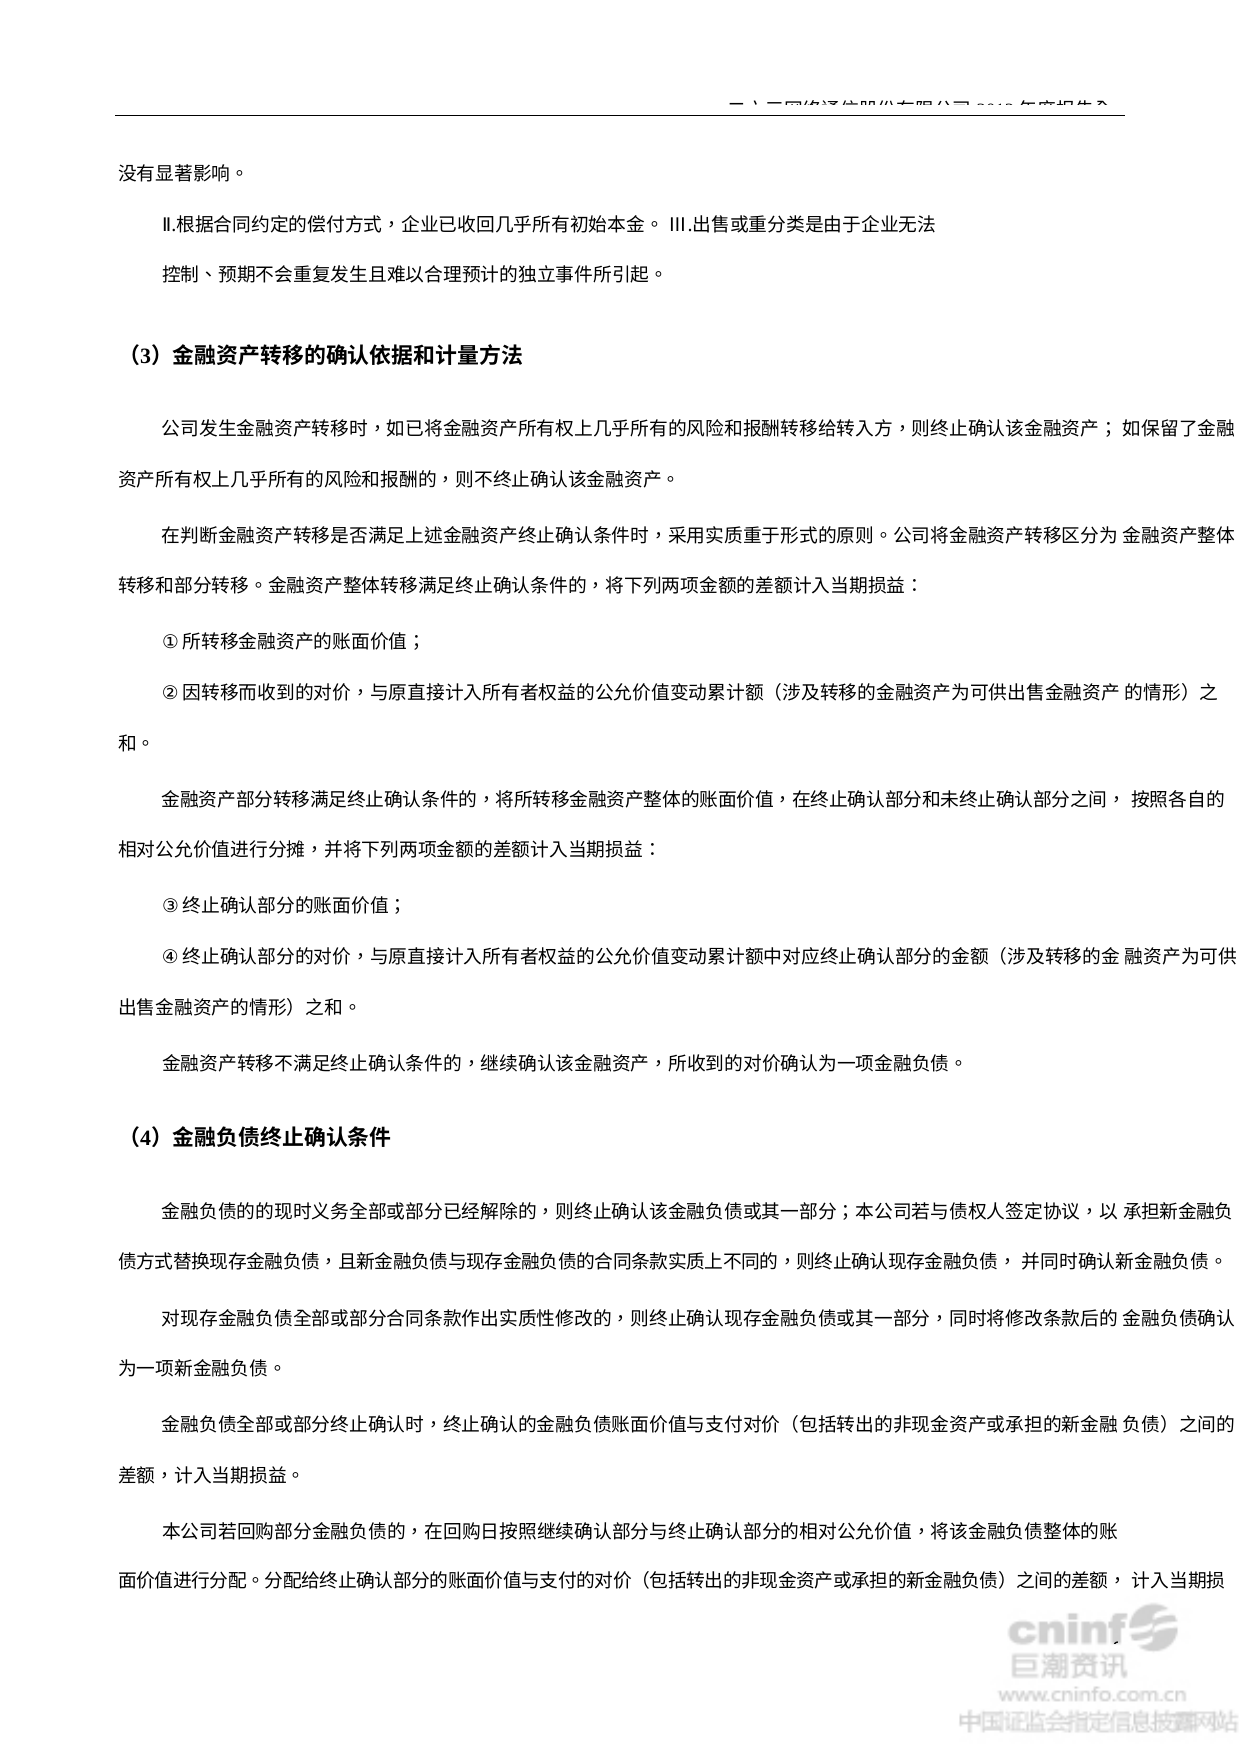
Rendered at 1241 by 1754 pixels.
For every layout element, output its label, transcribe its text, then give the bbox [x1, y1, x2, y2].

subtitle （3）金融资产转移的确认依据和计量方法 [118, 340, 1240, 369]
text 在判断金融资产转移是否满足上述金融资产终止确认条件时，采用实质重于形式的原则。公司将金融资产转移区分为 金融资产整体转移和部分转移。金融资产整体转移满足终止确认条件的，将下列两项金额的差额计入当期损益： [118, 522, 1240, 598]
text ①所转移金融资产的账面价值； [162, 629, 1240, 654]
text Ⅱ.根据合同约定的偿付方式，企业已收回几乎所有初始本金。 Ⅲ.出售或重分类是由于企业无法控制、预期不会重复发生且难以合理预计的独立事件所引起。 [162, 211, 942, 287]
text 本公司若回购部分金融负债的，在回购日按照继续确认部分与终止确认部分的相对公允价值，将该金融负债整体的账 [162, 1518, 1240, 1544]
text 没有显著影响。 [118, 160, 1240, 186]
text 金融资产转移不满足终止确认条件的，继续确认该金融资产，所收到的对价确认为一项金融负债。 [162, 1050, 1240, 1076]
text 公司发生金融资产转移时，如已将金融资产所有权上几乎所有的风险和报酬转移给转入方，则终止确认该金融资产； 如保留了金融资产所有权上几乎所有的风险和报酬的，则不终止确认该金融资产。 [118, 415, 1240, 491]
picture [958, 1593, 1241, 1754]
text ③终止确认部分的账面价值； [162, 893, 1240, 918]
text 金融资产部分转移满足终止确认条件的，将所转移金融资产整体的账面价值，在终止确认部分和未终止确认部分之间， 按照各自的相对公允价值进行分摊，并将下列两项金额的差额计入当期损益： [118, 786, 1240, 862]
text 面价值进行分配。分配给终止确认部分的账面价值与支付的对价（包括转出的非现金资产或承担的新金融负债）之间的差额， 计入当期损益。 [118, 1544, 1240, 1592]
subtitle （4）金融负债终止确认条件 [118, 1122, 1240, 1152]
text ②因转移而收到的对价，与原直接计入所有者权益的公允价值变动累计额（涉及转移的金融资产为可供出售金融资产 的情形）之和。 [118, 679, 1240, 756]
text 对现存金融负债全部或部分合同条款作出实质性修改的，则终止确认现存金融负债或其一部分，同时将修改条款后的 金融负债确认为一项新金融负债。 [118, 1305, 1240, 1381]
text ④终止确认部分的对价，与原直接计入所有者权益的公允价值变动累计额中对应终止确认部分的金额（涉及转移的金 融资产为可供出售金融资产的情形）之和。 [118, 943, 1240, 1019]
text 金融负债的的现时义务全部或部分已经解除的，则终止确认该金融负债或其一部分；本公司若与债权人签定协议，以 承担新金融负债方式替换现存金融负债，且新金融负债与现存金融负债的合同条款实质上不同的，则终止确认现存金融负债， 并同时确认新金融负债。 [118, 1198, 1240, 1274]
text 金融负债全部或部分终止确认时，终止确认的金融负债账面价值与支付对价（包括转出的非现金资产或承担的新金融 负债）之间的差额，计入当期损益。 [118, 1411, 1240, 1487]
